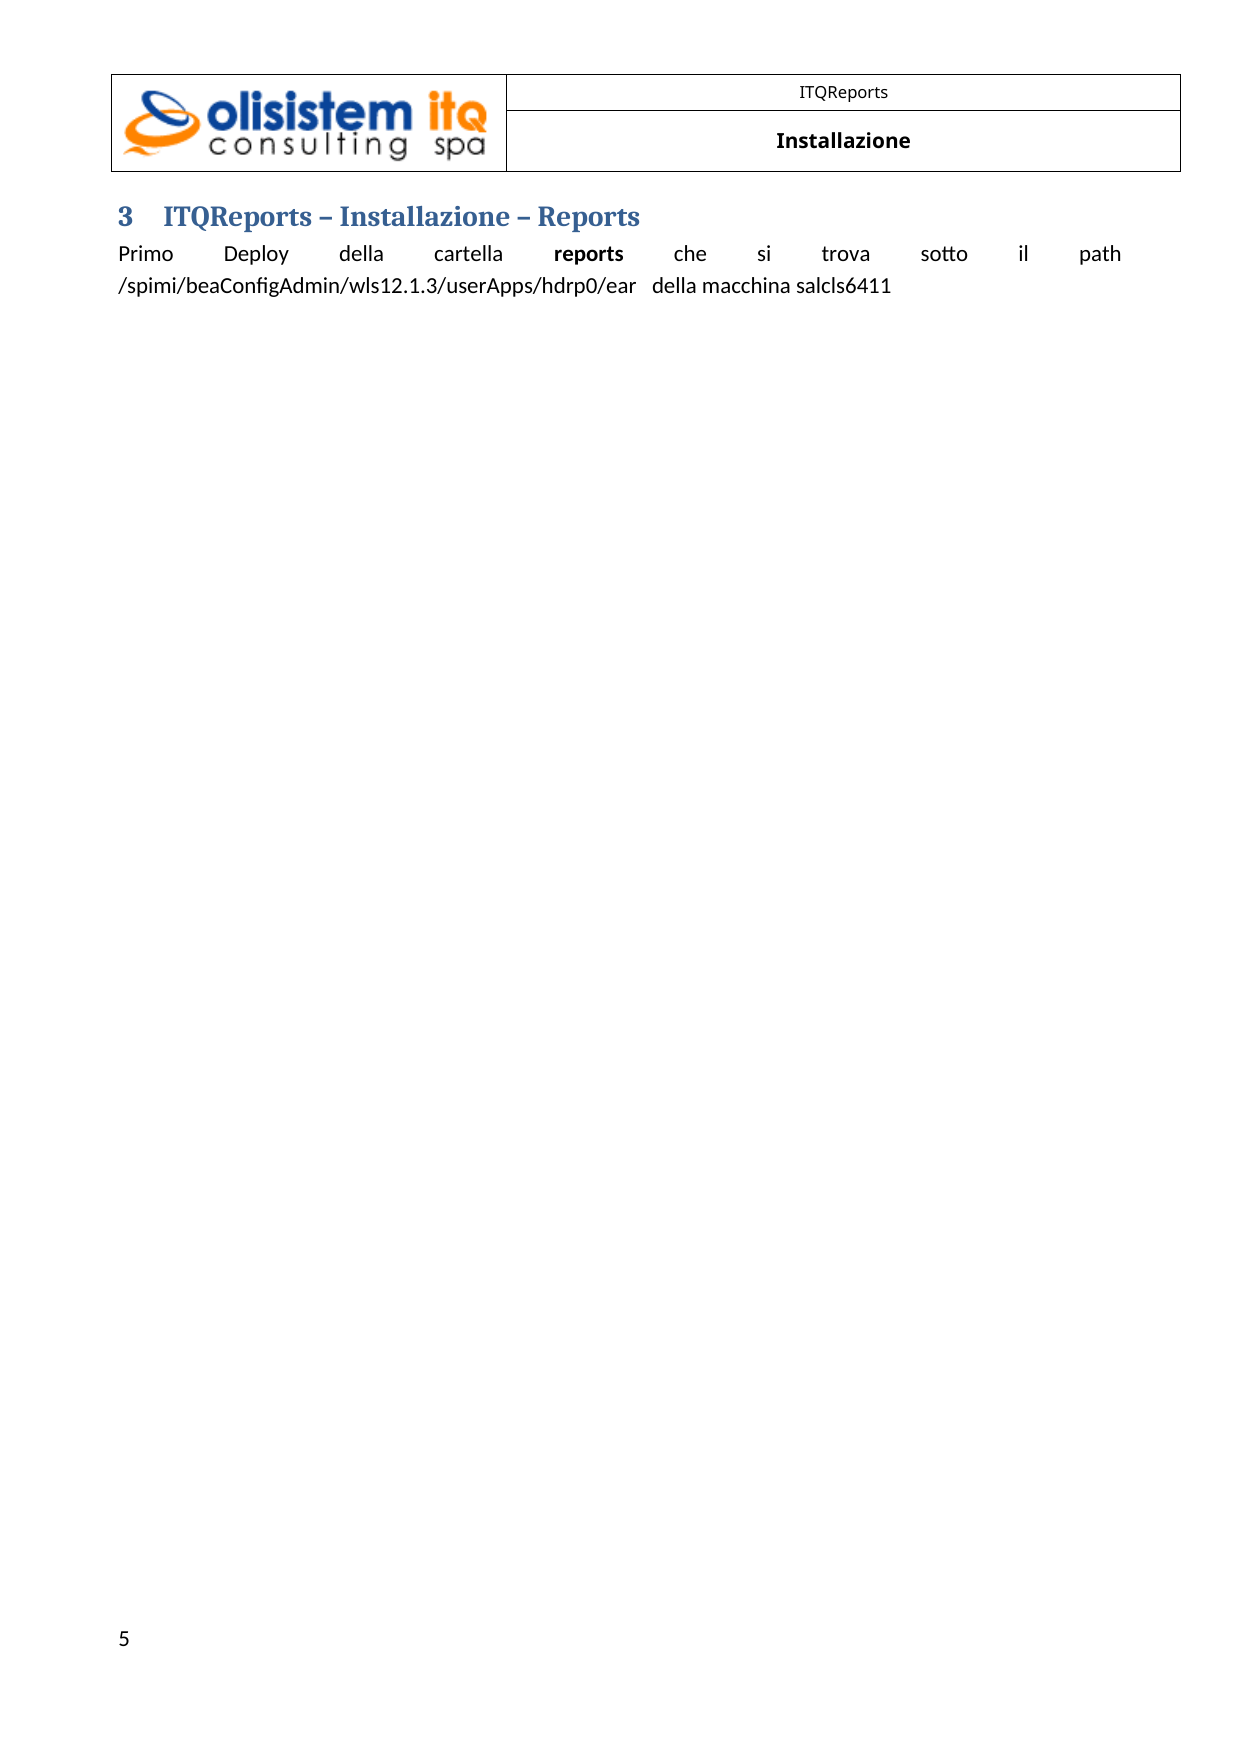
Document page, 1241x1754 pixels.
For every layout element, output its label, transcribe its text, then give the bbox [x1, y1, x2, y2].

subtitle ITQReports – Installazione – Reports [118, 200, 1122, 234]
text Primo Deploy della cartella reports che si trova sotto il path /spimi/beaConfigAdmin/wls12.1.3/userApps/hdrp0/ear della macchina salcls6411 [118, 239, 1122, 299]
picture [123, 80, 496, 166]
